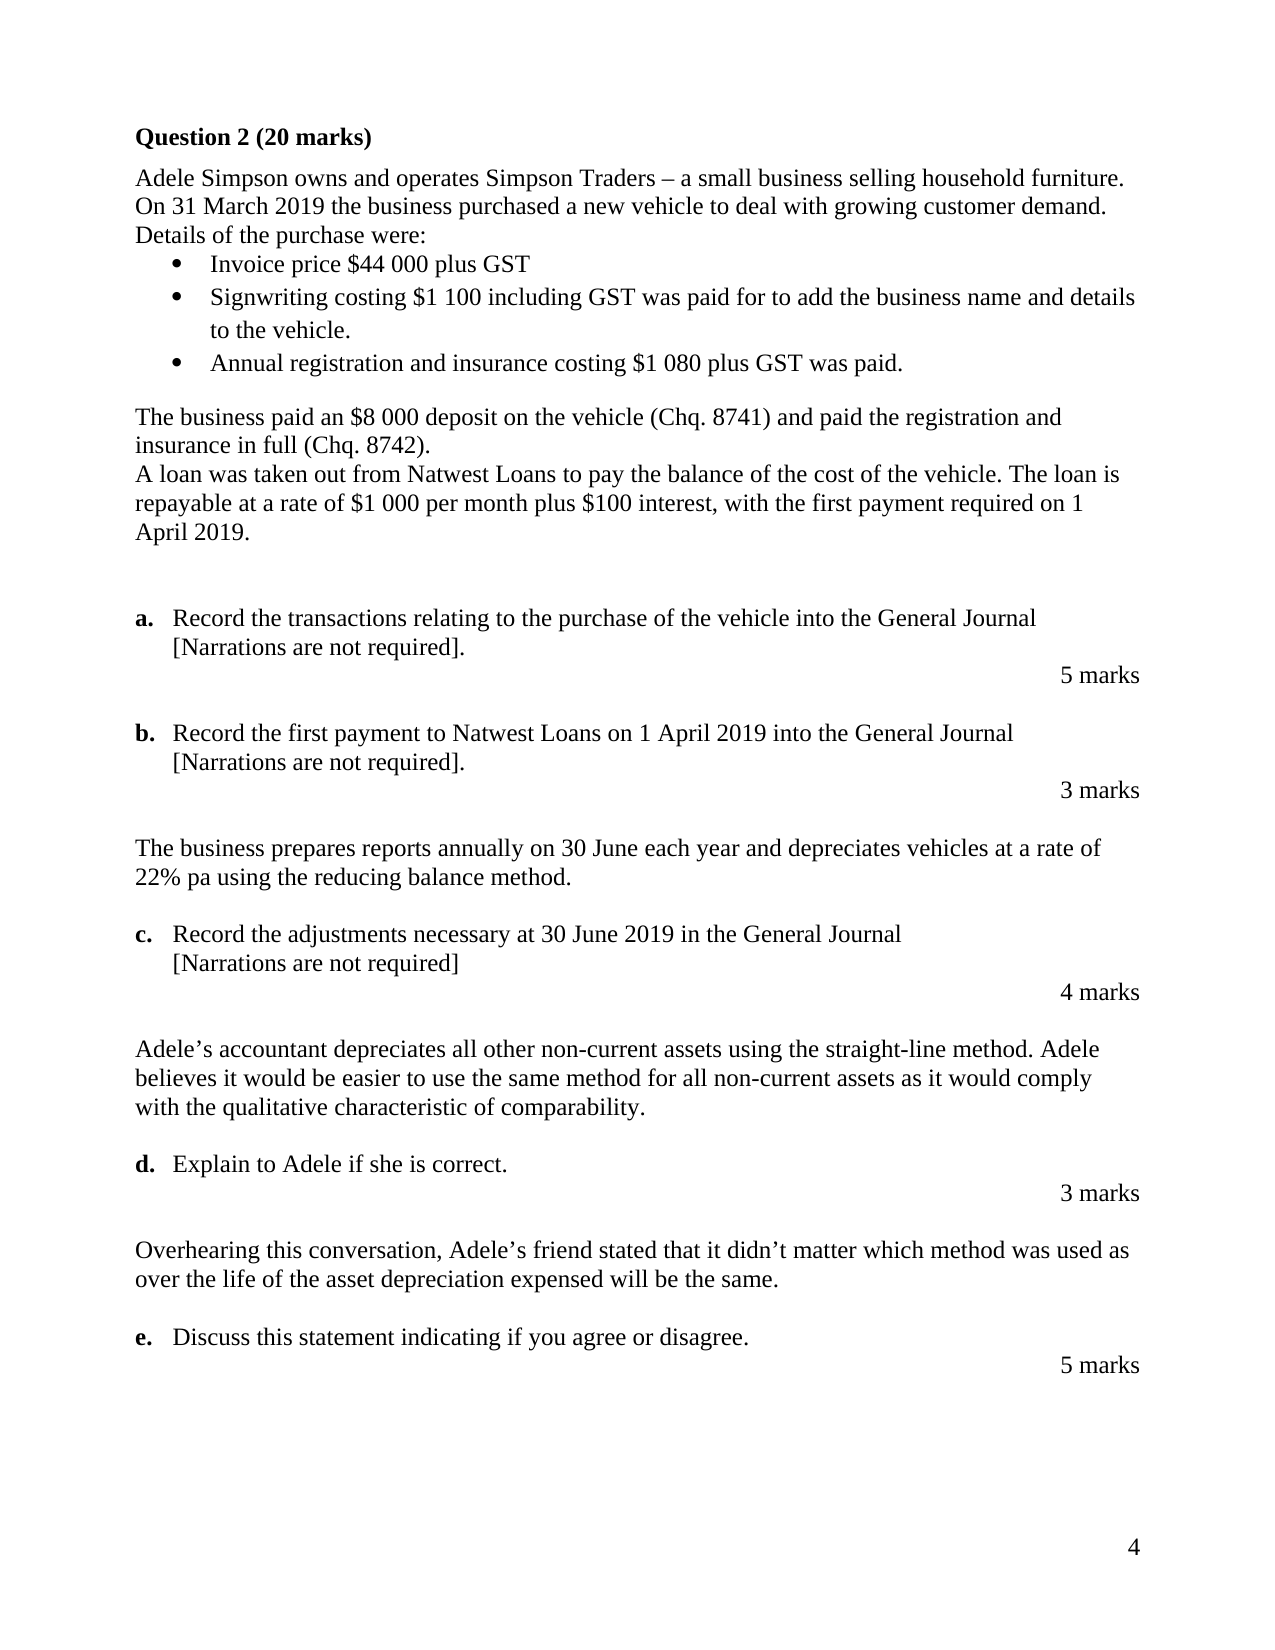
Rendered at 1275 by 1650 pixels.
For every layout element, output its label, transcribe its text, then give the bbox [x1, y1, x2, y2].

text Details of the purchase were: [135, 220, 1140, 249]
list 5 marks [172, 1351, 1140, 1379]
list [Narrations are not required] [172, 948, 1140, 977]
text 3 marks [135, 776, 1140, 804]
list Explain to Adele if she is correct. [135, 1149, 1140, 1178]
text Adele Simpson owns and operates Simpson Traders – a small business selling household furniture. On 31 March 2019 the business purchased a new vehicle to deal with growing customer demand. [135, 163, 1140, 220]
text The business paid an $8 000 deposit on the vehicle (Chq. 8741) and paid the registration and insurance in full (Chq. 8742). [135, 402, 1140, 459]
list Record the transactions relating to the purchase of the vehicle into the General Journal [Narrations are not required]. [135, 603, 1140, 661]
list Discuss this statement indicating if you agree or disagree. [135, 1322, 1140, 1351]
list Record the first payment to Natwest Loans on 1 April 2019 into the General Journal [135, 718, 1140, 747]
list 4 marks [172, 977, 1140, 1006]
list 3 marks [172, 1178, 1140, 1207]
list Invoice price $44 000 plus GST [172, 249, 1140, 278]
list Record the adjustments necessary at 30 June 2019 in the General Journal [135, 919, 1140, 948]
list Annual registration and insurance costing $1 080 plus GST was paid. [172, 348, 1140, 377]
text 5 marks [135, 661, 1140, 689]
list Overhearing this conversation, Adele’s friend stated that it didn’t matter which method was used as over the life of the asset depreciation expensed will be the same. [135, 1236, 1140, 1293]
text Question 2 (20 marks) [135, 122, 1140, 151]
list Signwriting costing $1 100 including GST was paid for to add the business name and details to the vehicle. [172, 282, 1140, 344]
text Adele’s accountant depreciates all other non-current assets using the straight-line method. Adele believes it would be easier to use the same method for all non-current assets as it would comply with the qualitative characteristic of comparability. [135, 1034, 1140, 1121]
text The business prepares reports annually on 30 June each year and depreciates vehicles at a rate of 22% pa using the reducing balance method. [135, 833, 1140, 891]
text [Narrations are not required]. [172, 747, 1140, 776]
text A loan was taken out from Natwest Loans to pay the balance of the cost of the vehicle. The loan is repayable at a rate of $1 000 per month plus $100 interest, with the first payment required on 1 April 2019. [135, 459, 1140, 546]
